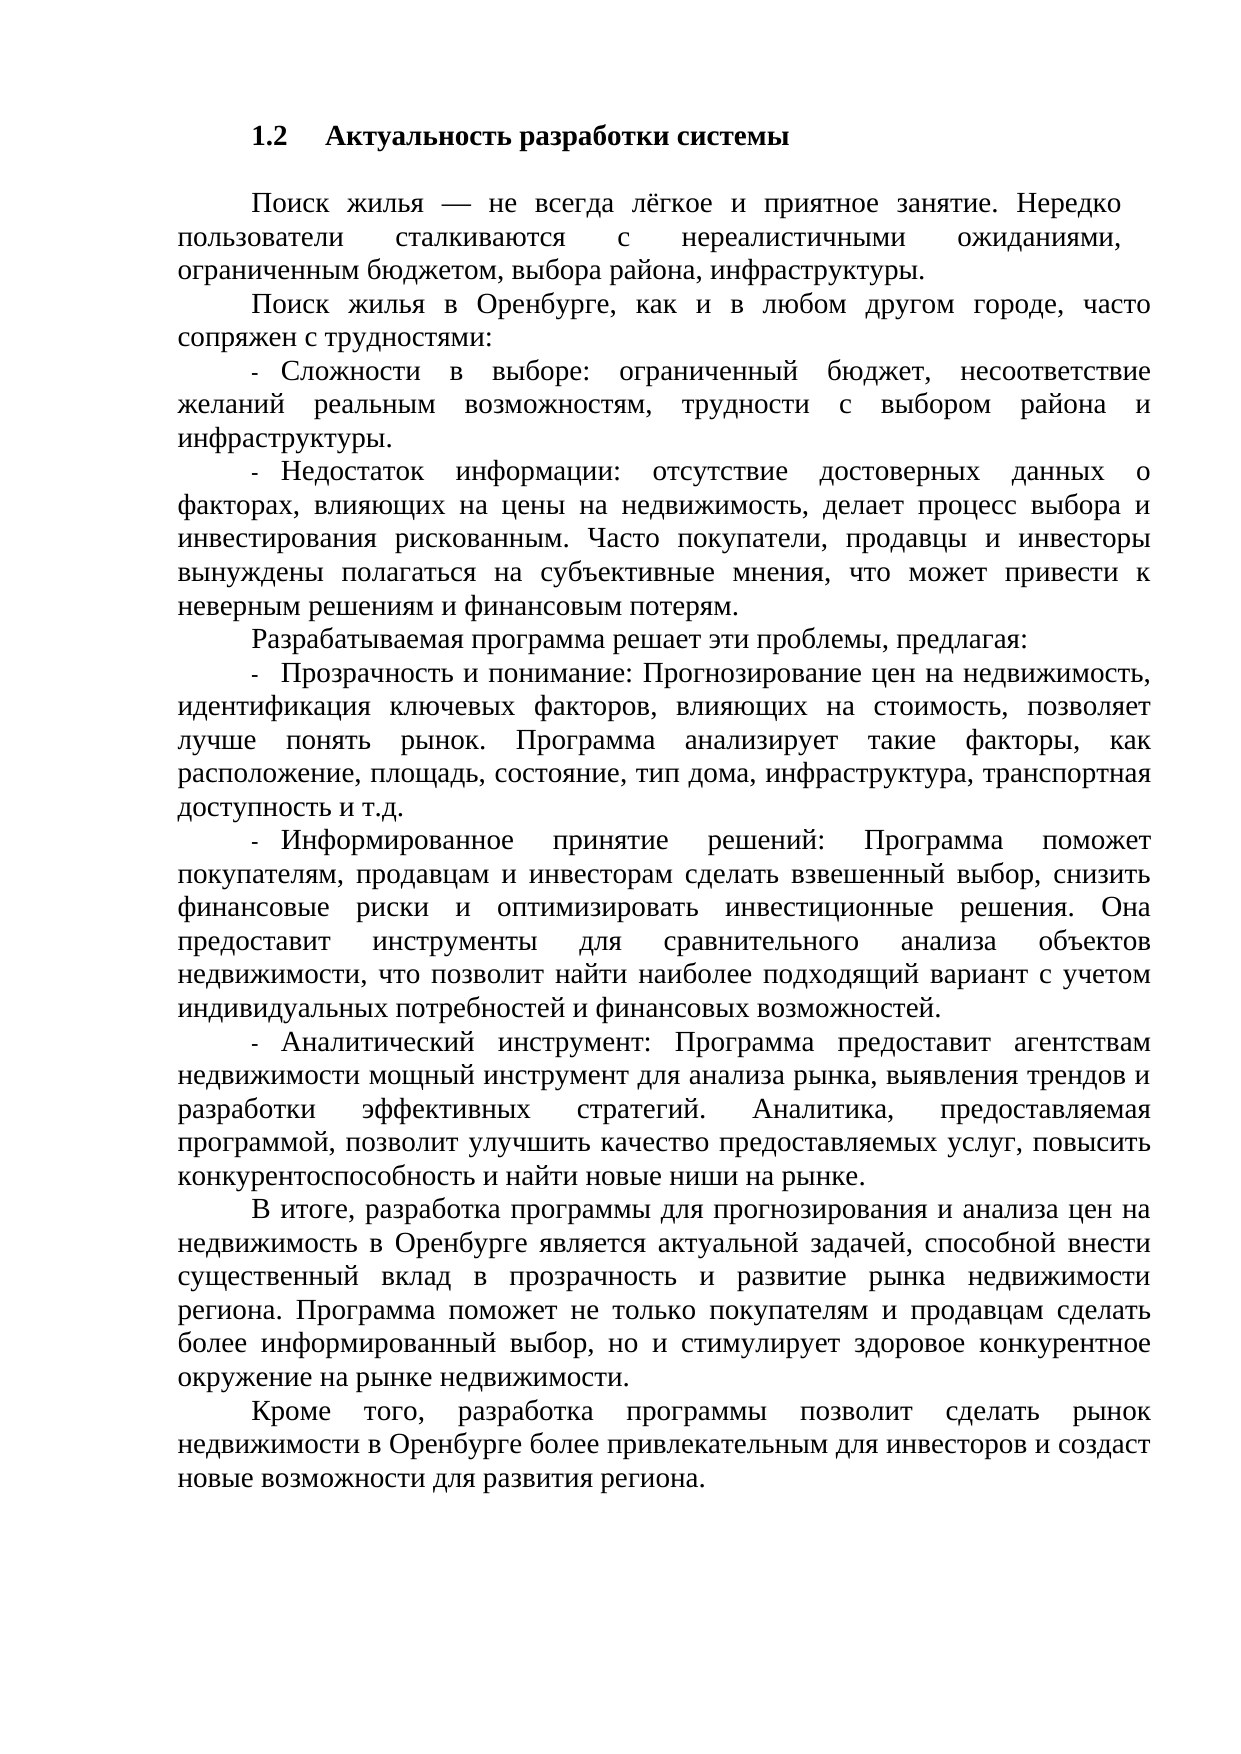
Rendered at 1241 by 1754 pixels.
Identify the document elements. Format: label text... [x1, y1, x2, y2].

text В итоге, разработка программы для прогнозирования и анализа цен на недвижимость в Оренбурге является актуальной задачей, способной внести существенный вклад в прозрачность и развитие рынка недвижимости региона. Программа поможет не только покупателям и продавцам сделать более информированный выбор, но и стимулирует здоровое конкурентное окружение на рынке недвижимости. [177, 1191, 1152, 1393]
list Актуальность разработки системы [177, 118, 1122, 152]
list Прозрачность и понимание: Прогнозирование цен на недвижимость, идентификация ключевых факторов, влияющих на стоимость, позволяет лучше понять рынок. Программа анализирует такие факторы, как расположение, площадь, состояние, тип дома, инфраструктура, транспортная доступность и т.д. [177, 655, 1152, 822]
text Разрабатываемая программа решает эти проблемы, предлагая: [177, 621, 1152, 655]
list Сложности в выборе: ограниченный бюджет, несоответствие желаний реальным возможностям, трудности с выбором района и инфраструктуры. [177, 353, 1152, 453]
text Поиск жилья — не всегда лёгкое и приятное занятие. Нередко пользователи сталкиваются с нереалистичными ожиданиями, ограниченным бюджетом, выбора района, инфраструктуры. [177, 185, 1122, 286]
list Информированное принятие решений: Программа поможет покупателям, продавцам и инвесторам сделать взвешенный выбор, снизить финансовые риски и оптимизировать инвестиционные решения. Она предоставит инструменты для сравнительного анализа объектов недвижимости, что позволит найти наиболее подходящий вариант с учетом индивидуальных потребностей и финансовых возможностей. [177, 822, 1152, 1024]
text Поиск жилья в Оренбурге, как и в любом другом городе, часто сопряжен с трудностями: [177, 286, 1152, 353]
list Недостаток информации: отсутствие достоверных данных о факторах, влияющих на цены на недвижимость, делает процесс выбора и инвестирования рискованным. Часто покупатели, продавцы и инвесторы вынуждены полагаться на субъективные мнения, что может привести к неверным решениям и финансовым потерям. [177, 453, 1152, 621]
list Аналитический инструмент: Программа предоставит агентствам недвижимости мощный инструмент для анализа рынка, выявления трендов и разработки эффективных стратегий. Аналитика, предоставляемая программой, позволит улучшить качество предоставляемых услуг, повысить конкурентоспособность и найти новые ниши на рынке. [177, 1024, 1152, 1191]
text Кроме того, разработка программы позволит сделать рынок недвижимости в Оренбурге более привлекательным для инвесторов и создаст новые возможности для развития региона. [177, 1393, 1152, 1493]
